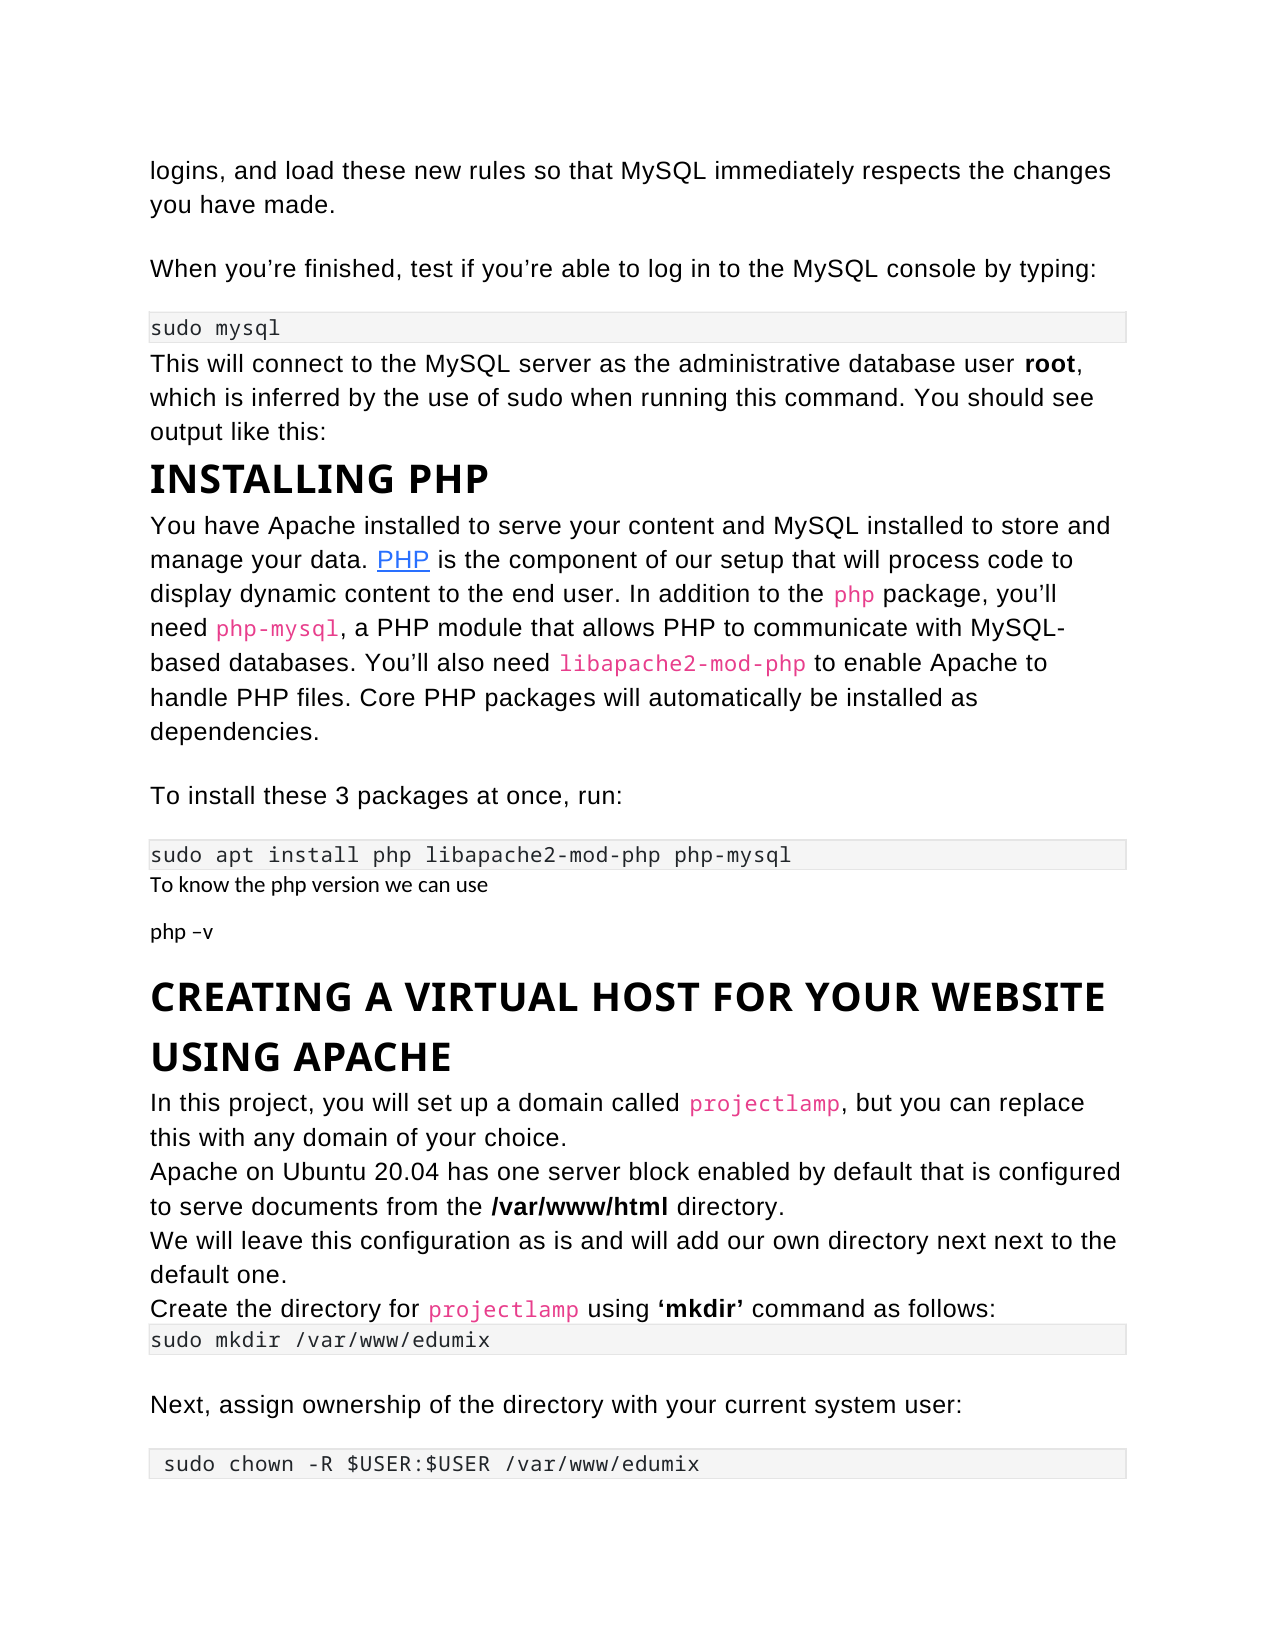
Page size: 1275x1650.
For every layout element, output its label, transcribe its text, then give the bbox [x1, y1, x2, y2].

text sudo apt install php libapache2-mod-php php-mysql [150, 841, 1125, 869]
text To know the php version we can use [150, 870, 1125, 898]
text sudo mysql [150, 313, 1125, 342]
text Next, assign ownership of the directory with your current system user: [150, 1384, 1125, 1419]
subtitle INSTALLING PHP [150, 446, 1125, 506]
text This will connect to the MySQL server as the administrative database user root, which is inferred by the use of sudo when running this command. You should see output like this: [150, 343, 1125, 446]
text Apache on Ubuntu 20.04 has one server block enabled by default that is configured to serve documents from the /var/www/html directory. We will leave this configuration as is and will add our own directory next next to the default one. [150, 1152, 1125, 1289]
text You have Apache installed to serve your content and MySQL installed to store and manage your data. PHP is the component of our setup that will process code to display dynamic content to the end user. In addition to the php package, you’ll need php-mysql, a PHP module that allows PHP to communicate with MySQL-based databases. You’ll also need libapache2-mod-php to enable Apache to handle PHP files. Core PHP packages will automatically be installed as dependencies. [150, 506, 1125, 746]
text Create the directory for projectlamp using ‘mkdir’ command as follows: [150, 1289, 1125, 1323]
text To install these 3 packages at once, run: [150, 775, 1125, 810]
text php –v [150, 917, 1125, 945]
subtitle CREATING A VIRTUAL HOST FOR YOUR WEBSITE USING APACHE [150, 964, 1125, 1083]
text In this project, you will set up a domain called projectlamp, but you can replace this with any domain of your choice. [150, 1083, 1125, 1152]
text When you’re finished, test if you’re able to log in to the MySQL console by typing: [150, 248, 1125, 282]
text sudo mkdir /var/www/edumix [150, 1325, 1125, 1354]
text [150, 150, 1125, 219]
text sudo chown -R $USER:$USER /var/www/edumix [150, 1450, 1125, 1478]
